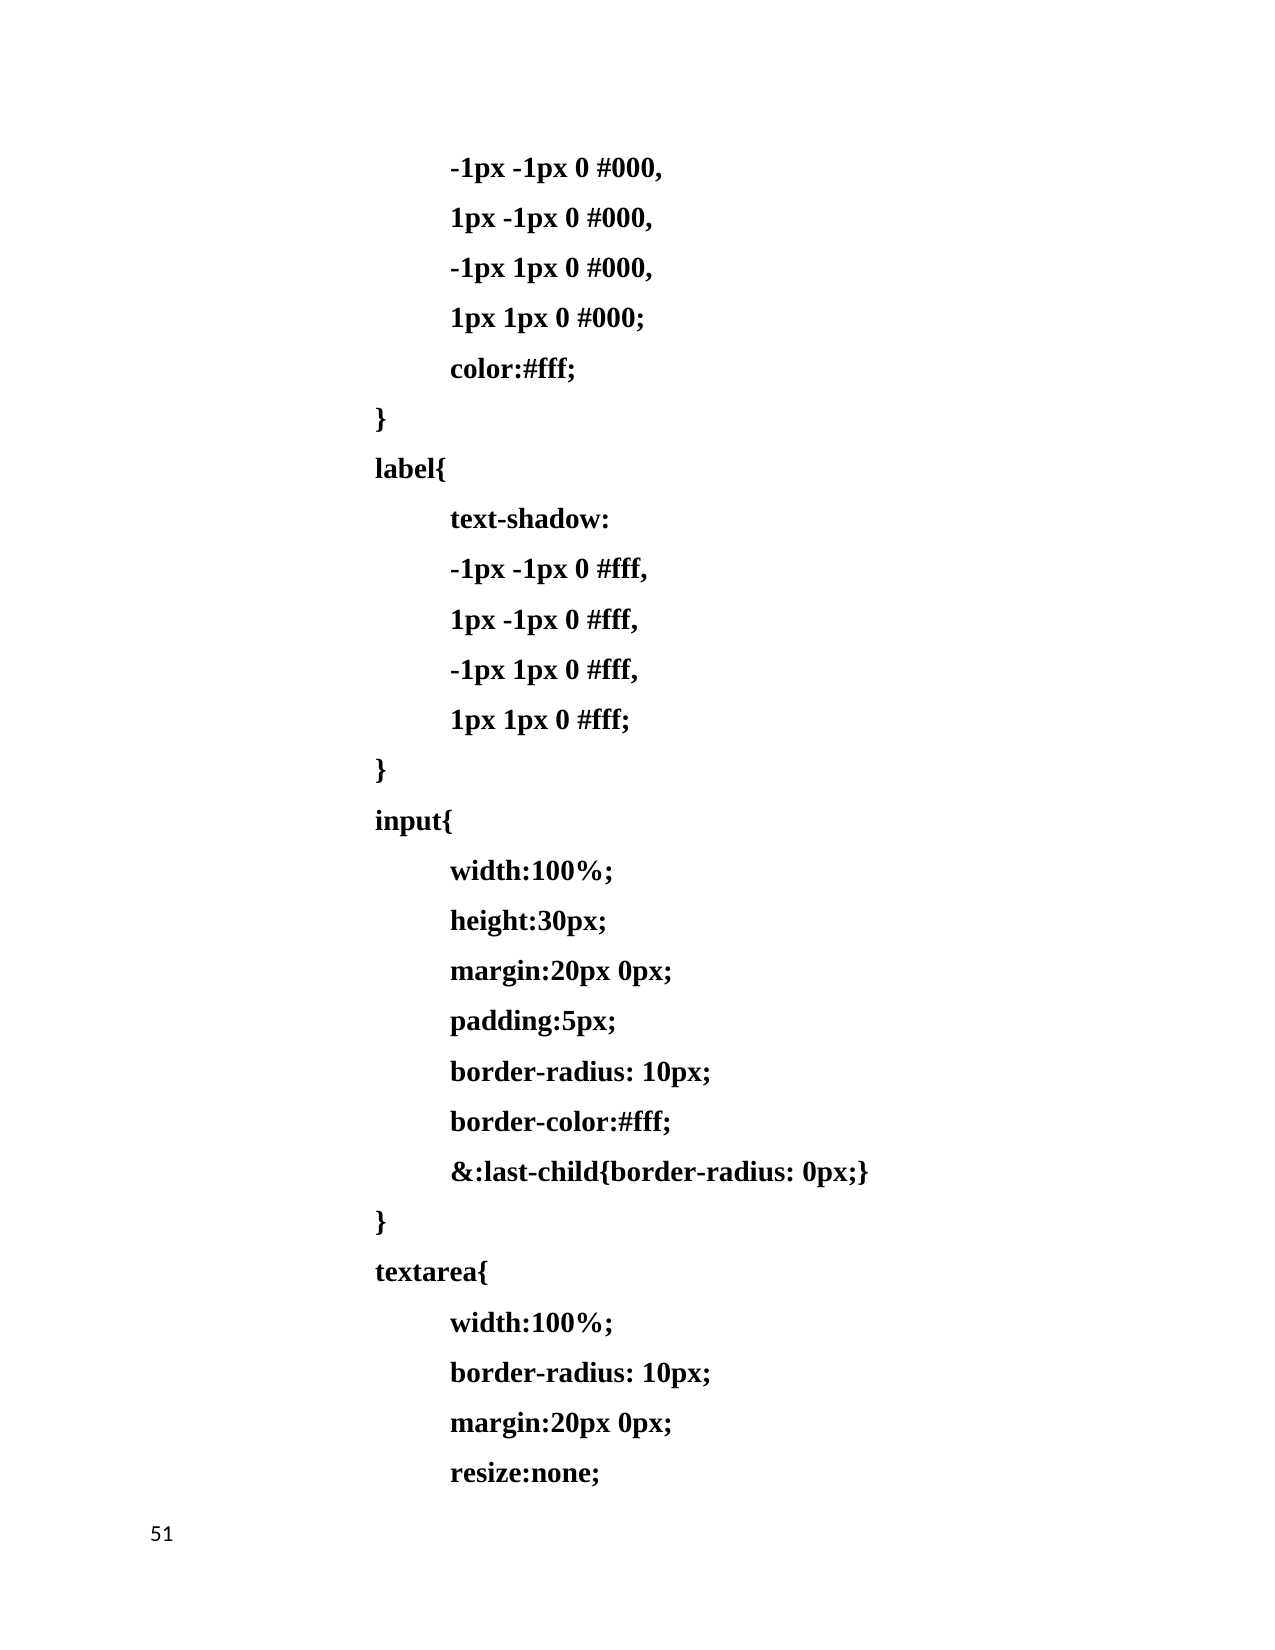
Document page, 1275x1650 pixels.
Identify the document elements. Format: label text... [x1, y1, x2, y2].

text 1px -1px 0 #fff, [150, 602, 1125, 635]
text input{ [150, 803, 1125, 836]
text &:last-child{border-radius: 0px;} [150, 1154, 1125, 1188]
text 1px 1px 0 #fff; [150, 702, 1125, 736]
text } [150, 1204, 1125, 1238]
text width:100%; [150, 1305, 1125, 1338]
text } [150, 752, 1125, 786]
text } [150, 401, 1125, 434]
text label{ [150, 451, 1125, 485]
text border-radius: 10px; [150, 1054, 1125, 1087]
text 1px 1px 0 #000; [150, 301, 1125, 334]
text margin:20px 0px; [150, 1405, 1125, 1439]
text -1px 1px 0 #000, [150, 250, 1125, 284]
text color:#fff; [150, 351, 1125, 384]
text margin:20px 0px; [150, 953, 1125, 987]
text border-color:#fff; [150, 1104, 1125, 1137]
text width:100%; [150, 853, 1125, 886]
text border-radius: 10px; [150, 1355, 1125, 1388]
text text-shadow: [150, 501, 1125, 535]
text height:30px; [150, 903, 1125, 937]
text padding:5px; [150, 1003, 1125, 1037]
text -1px -1px 0 #fff, [150, 552, 1125, 585]
text resize:none; [150, 1455, 1125, 1489]
text 1px -1px 0 #000, [150, 200, 1125, 234]
text -1px 1px 0 #fff, [150, 652, 1125, 686]
text -1px -1px 0 #000, [150, 150, 1125, 183]
text textarea{ [150, 1254, 1125, 1288]
